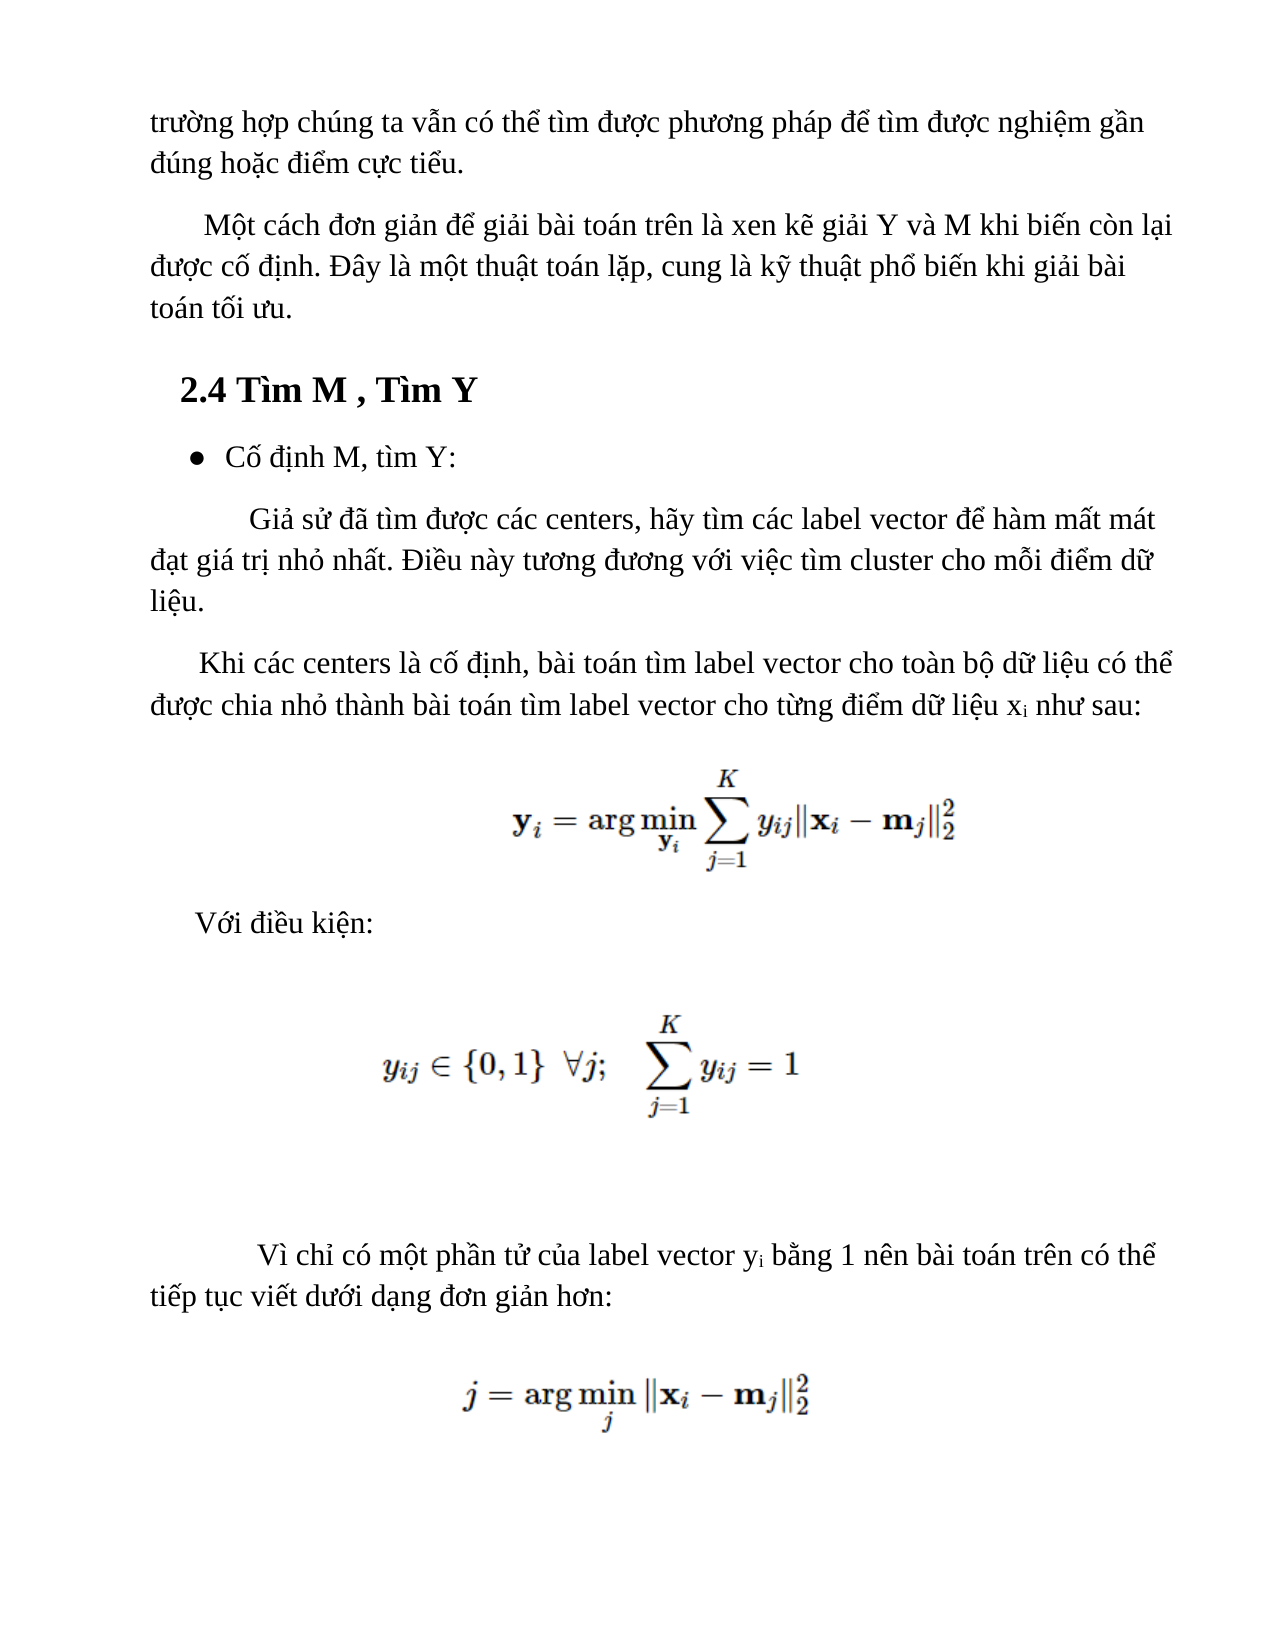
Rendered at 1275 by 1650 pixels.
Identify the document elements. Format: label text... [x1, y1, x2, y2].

picture [439, 1339, 864, 1457]
picture [378, 1002, 815, 1133]
picture [480, 748, 972, 879]
text Khi các centers là cố định, bài toán tìm label vector cho toàn bộ dữ liệu có thể được chia nhỏ thành bài toán tìm label vector cho từng điểm dữ liệu xi như sau: [150, 645, 1181, 722]
text Một cách đơn giản để giải bài toán trên là xen kẽ giải Y và M khi biến còn lại được cố định. Đây là một thuật toán lặp, cung là kỹ thuật phổ biến khi giải bài toán tối ưu. [150, 206, 1181, 325]
subtitle 2.4 Tìm M , Tìm Y [179, 368, 1181, 411]
text Với điều kiện: [150, 904, 1181, 940]
list Cố định M, tìm Y: [187, 438, 1181, 474]
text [150, 103, 1181, 180]
text Vì chỉ có một phần tử của label vector yi bằng 1 nên bài toán trên có thể tiếp tục viết dưới dạng đơn giản hơn: [150, 1236, 1181, 1313]
text Giả sử đã tìm được các centers, hãy tìm các label vector để hàm mất mát đạt giá trị nhỏ nhất. Điều này tương đương với việc tìm cluster cho mỗi điểm dữ liệu. [150, 500, 1181, 619]
